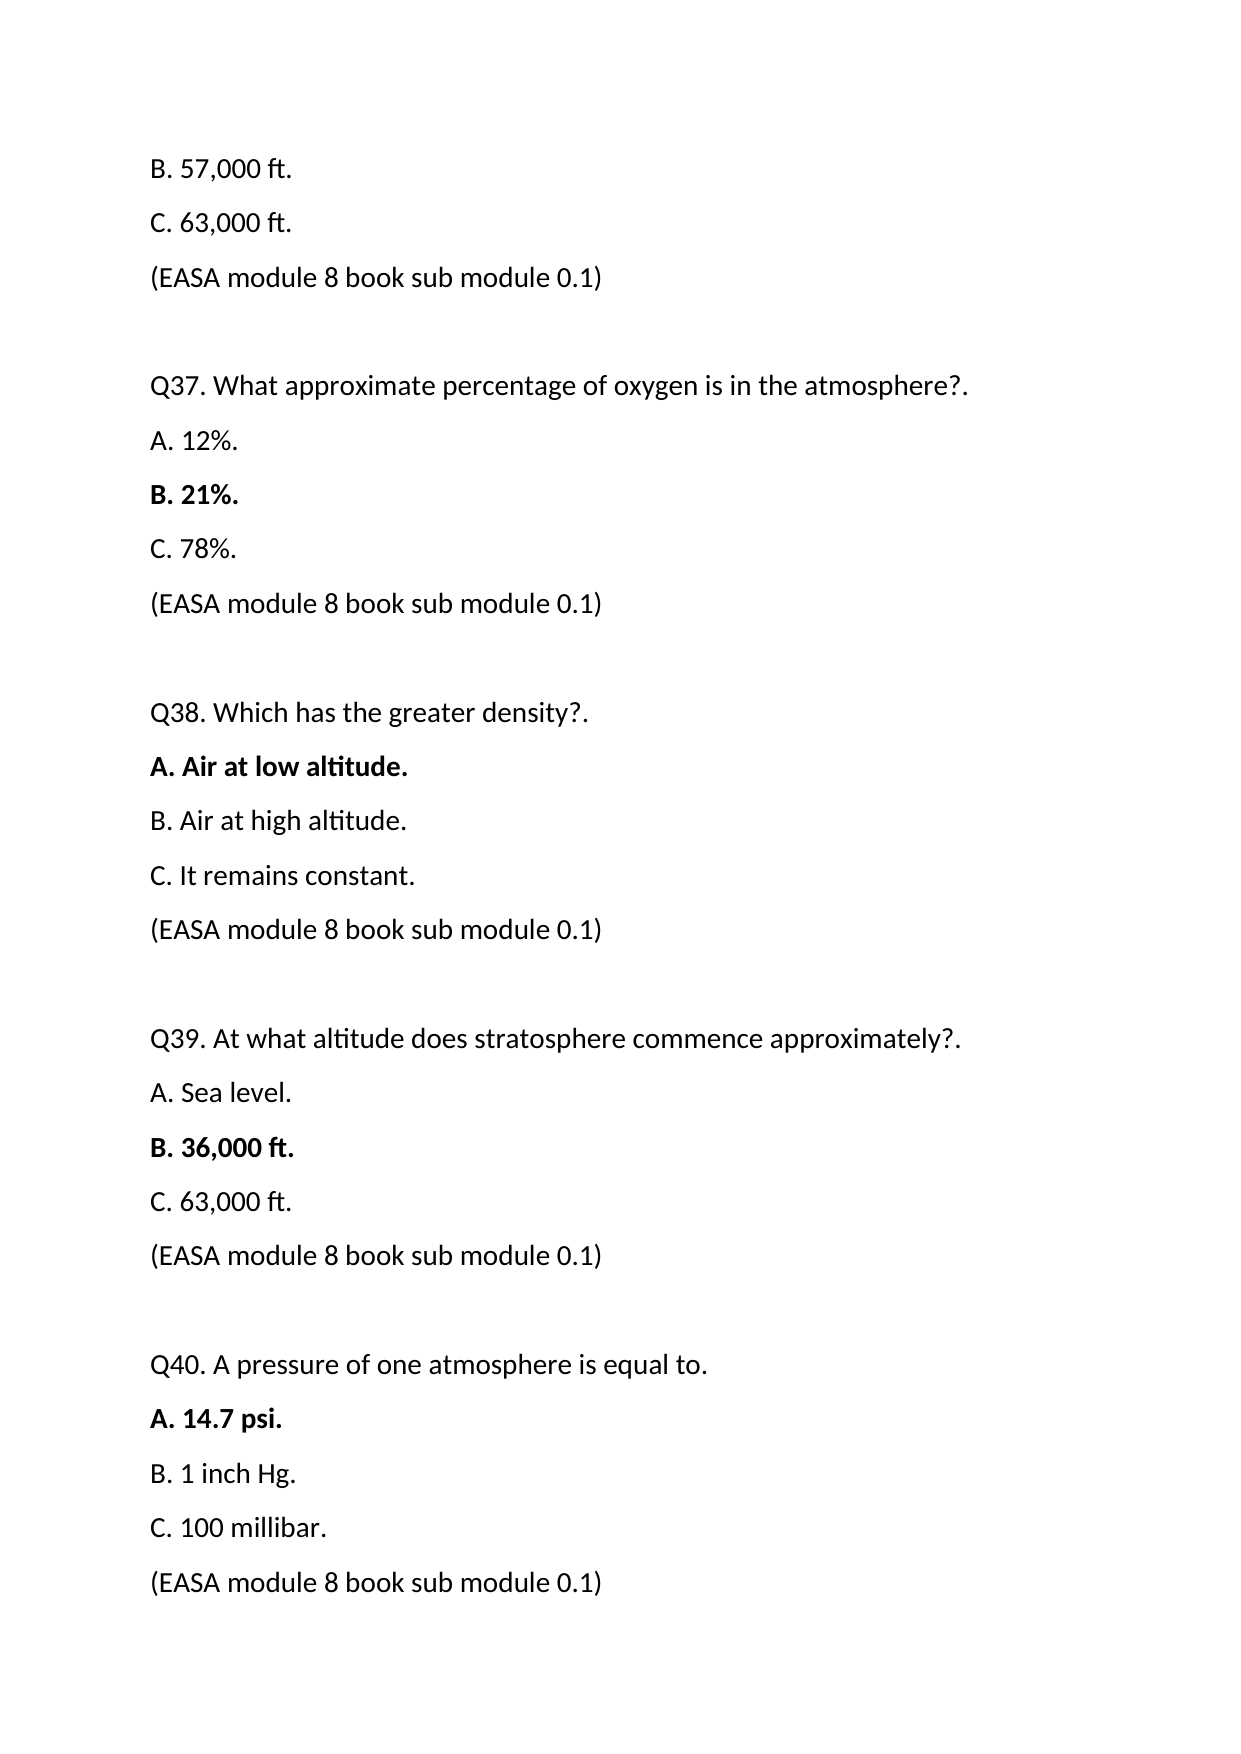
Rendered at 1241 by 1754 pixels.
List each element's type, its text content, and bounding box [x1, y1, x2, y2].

text (EASA module 8 book sub module 0.1) [150, 911, 1090, 947]
text Q38. Which has the greater density?. [150, 694, 1090, 729]
text C. 78%. [150, 531, 1090, 566]
text B. 57,000 ft. [150, 150, 1090, 186]
text Q39. At what altitude does stratosphere commence approximately?. [150, 1020, 1090, 1056]
text B. 36,000 ft. [150, 1129, 1090, 1164]
text A. 12%. [150, 422, 1090, 457]
text C. 63,000 ft. [150, 1183, 1090, 1219]
text A. Sea level. [150, 1074, 1090, 1110]
text C. 100 millibar. [150, 1509, 1090, 1545]
text Q37. What approximate percentage of oxygen is in the atmosphere?. [150, 367, 1090, 403]
text B. Air at high altitude. [150, 802, 1090, 838]
text Q40. A pressure of one atmosphere is equal to. [150, 1346, 1090, 1382]
text C. 63,000 ft. [150, 204, 1090, 240]
text B. 1 inch Hg. [150, 1455, 1090, 1491]
text C. It remains constant. [150, 857, 1090, 892]
text (EASA module 8 book sub module 0.1) [150, 1237, 1090, 1273]
text A. Air at low altitude. [150, 748, 1090, 784]
text (EASA module 8 book sub module 0.1) [150, 259, 1090, 294]
text (EASA module 8 book sub module 0.1) [150, 1564, 1090, 1599]
text A. 14.7 psi. [150, 1401, 1090, 1436]
text (EASA module 8 book sub module 0.1) [150, 585, 1090, 621]
text B. 21%. [150, 476, 1090, 512]
